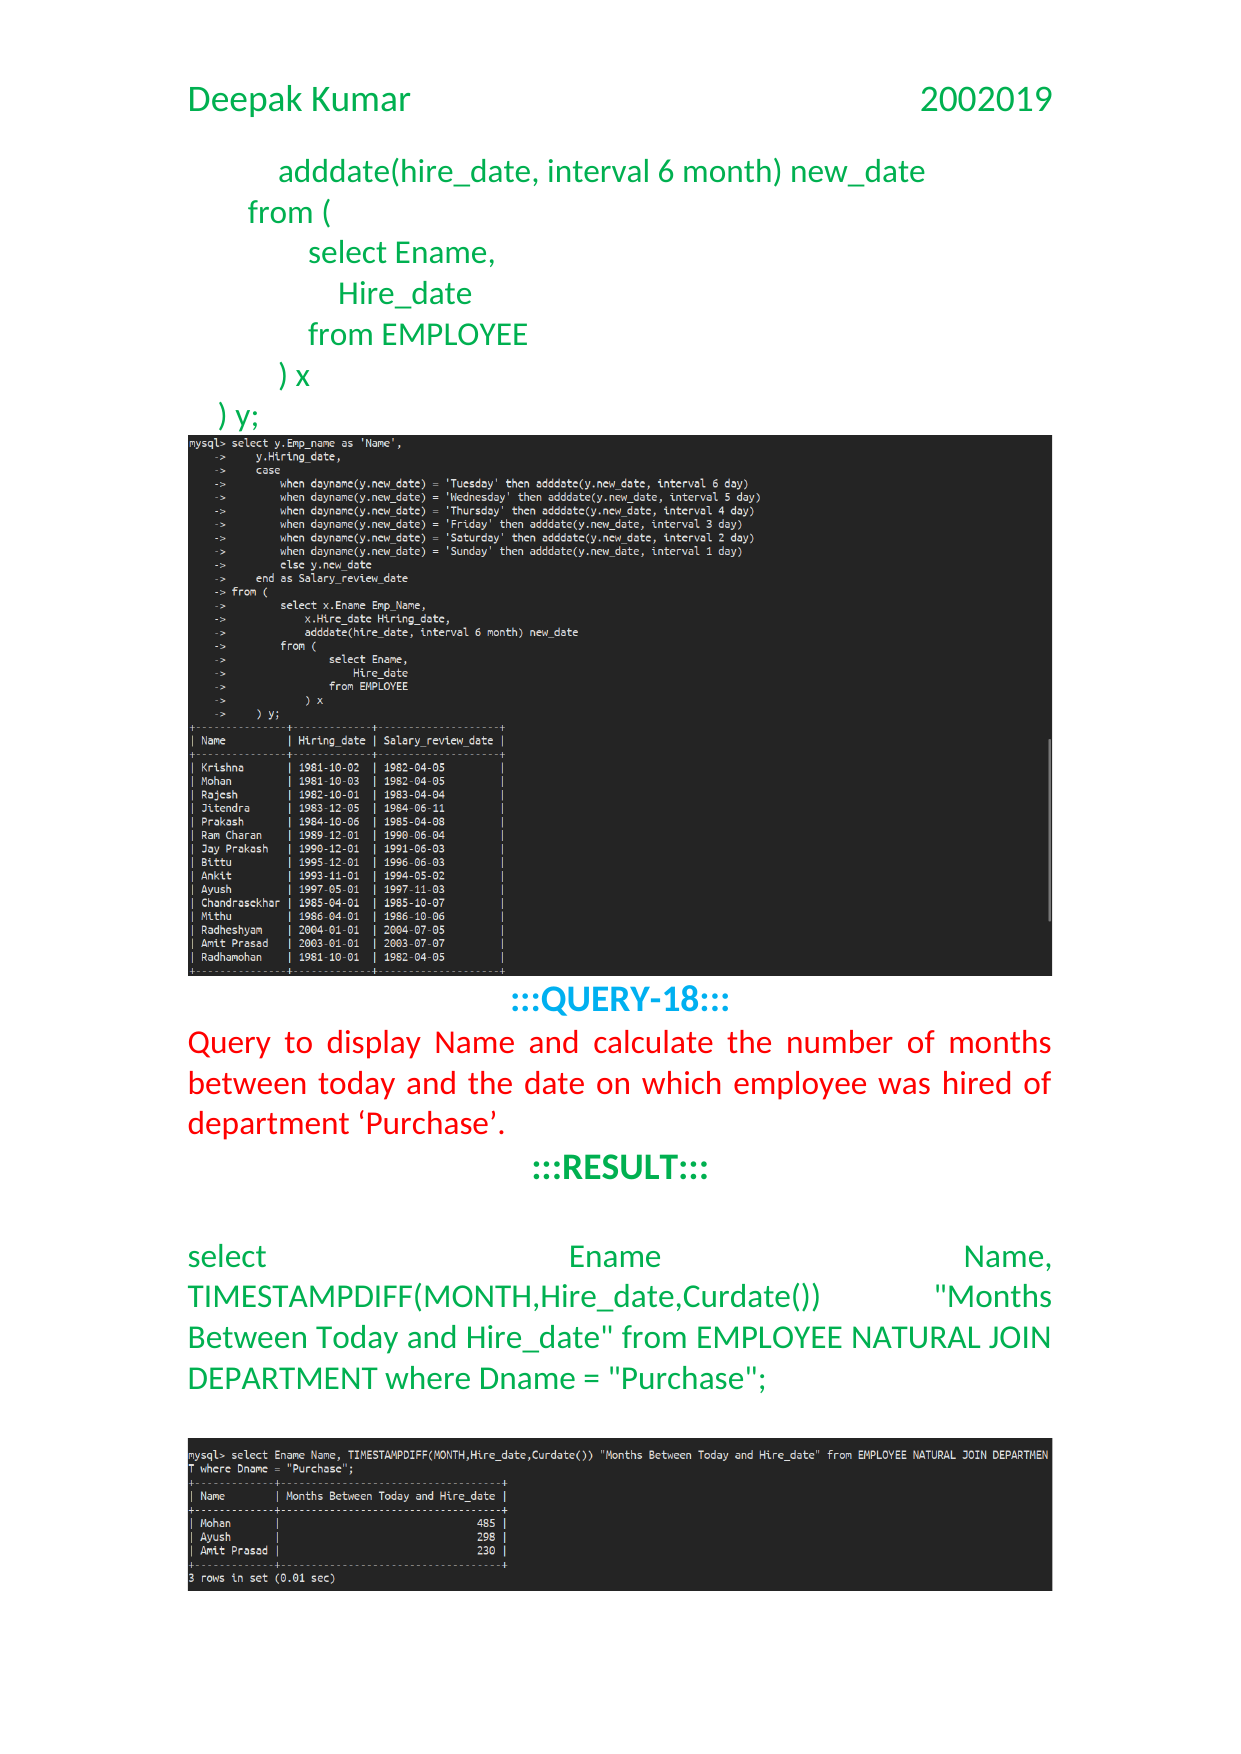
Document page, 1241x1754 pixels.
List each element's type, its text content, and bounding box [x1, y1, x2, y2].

text :::QUERY-18::: [187, 975, 1053, 1021]
text from EMPLOYEE [187, 313, 1053, 354]
text adddate(hire_date, interval 6 month) new_date [187, 150, 1053, 191]
picture [187, 1438, 1053, 1591]
text Query to display Name and calculate the number of months between today and the date on which employee was hired of department ‘Purchase’. [187, 1021, 1053, 1143]
picture [188, 435, 1053, 976]
text ) y; [187, 394, 1053, 435]
text ) x [187, 354, 1053, 394]
text Hire_date [187, 272, 1053, 313]
text from ( [187, 191, 1053, 231]
text select Ename, [187, 231, 1053, 272]
text select Ename Name, TIMESTAMPDIFF(MONTH,Hire_date,Curdate()) "Months Between Today and Hire_date" from EMPLOYEE NATURAL JOIN DEPARTMENT where Dname = "Purchase"; [187, 1235, 1053, 1398]
text :::RESULT::: [187, 1143, 1053, 1189]
